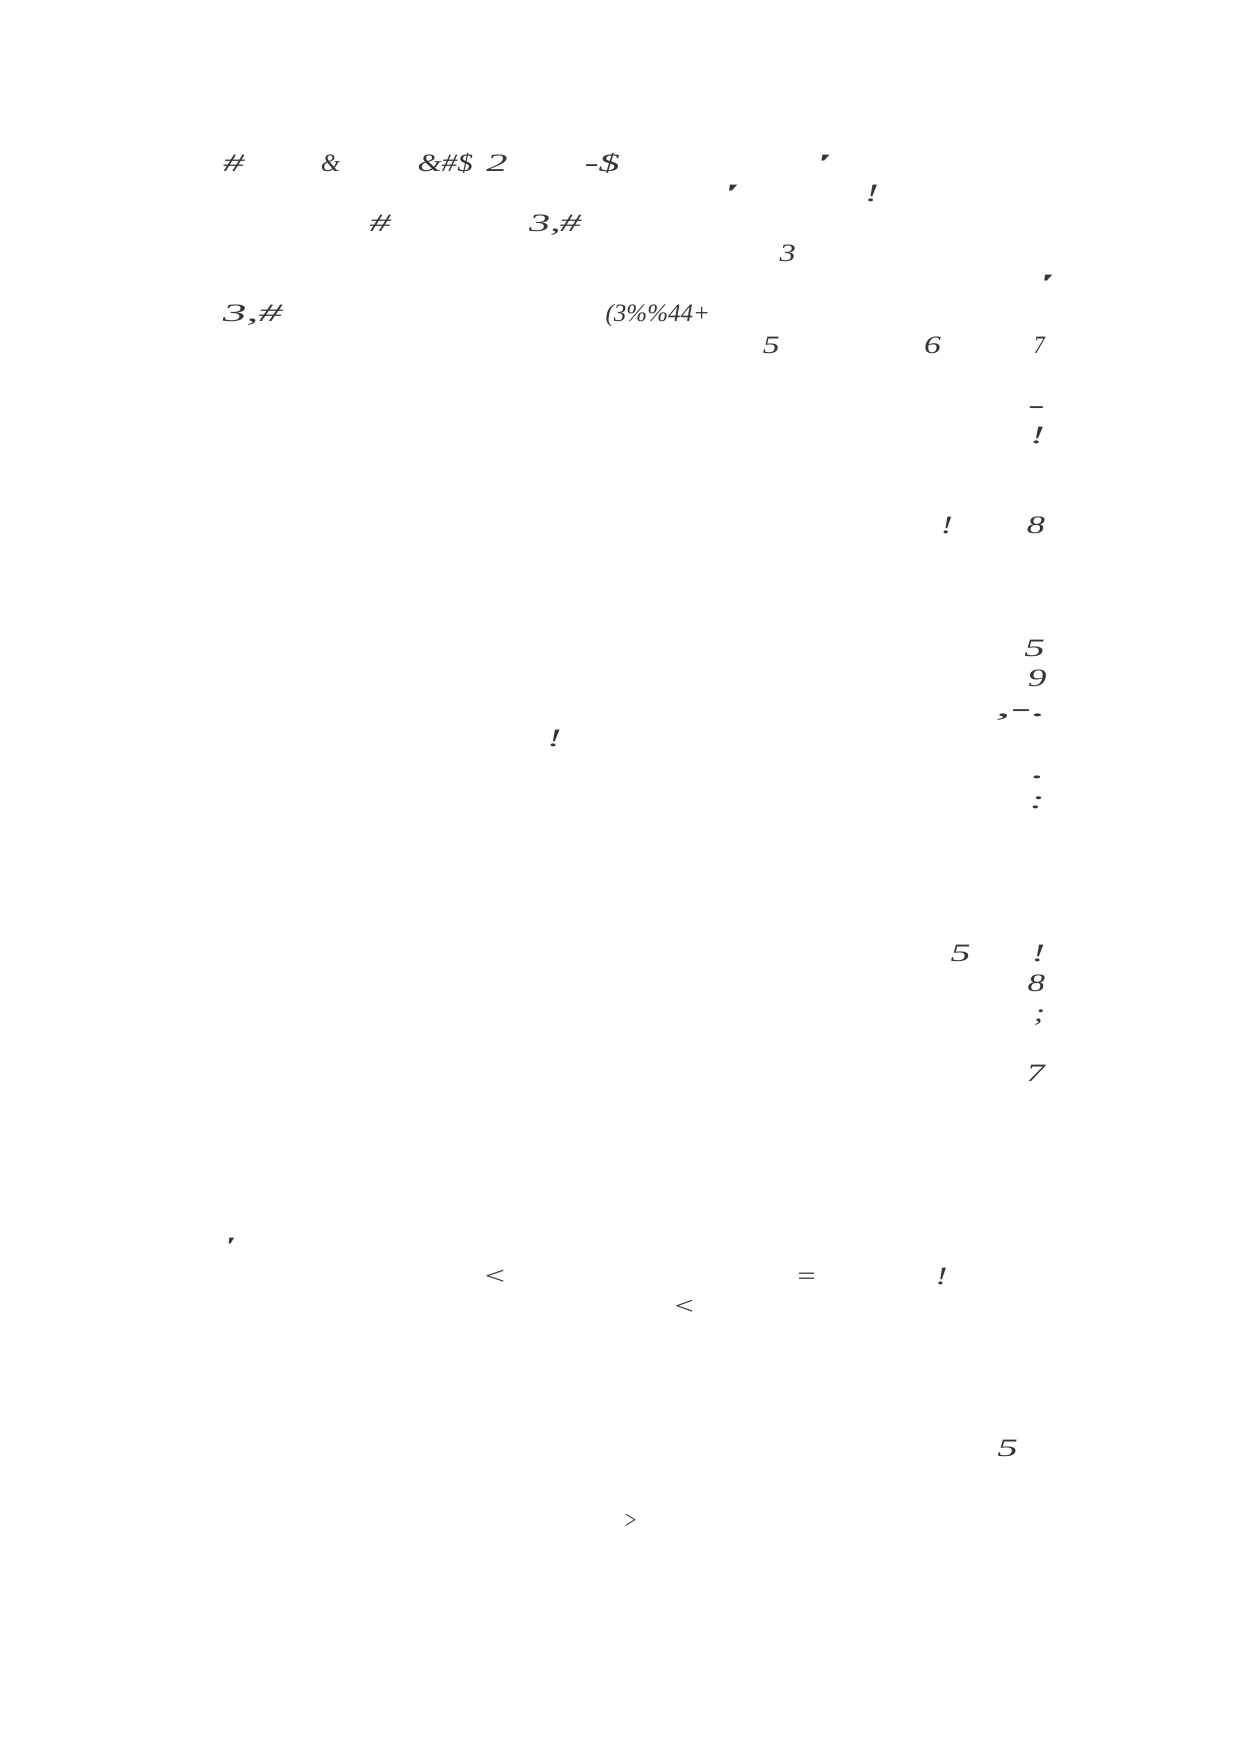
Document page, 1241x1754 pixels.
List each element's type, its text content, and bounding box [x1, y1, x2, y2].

text ' [223, 1231, 1090, 1260]
text < [223, 1291, 1090, 1320]
text 5 ! [175, 938, 1046, 966]
text ' ! [223, 178, 1090, 206]
text 3 [223, 238, 1090, 267]
text # 3,# [223, 208, 1090, 237]
text ! [223, 723, 1090, 752]
text < = ! [223, 1261, 1090, 1290]
text 7 [175, 1058, 1045, 1087]
text 5 [223, 1433, 1090, 1462]
text . [175, 755, 1046, 784]
text 9 ,-. [175, 663, 1046, 722]
text - [175, 390, 1045, 418]
text 8 [175, 968, 1046, 997]
text 5 6 7 [175, 330, 1045, 358]
text ; [175, 998, 1046, 1027]
text ! [175, 420, 1046, 449]
text # & &#$ 2 -$ ' [223, 148, 1090, 176]
text 5 [175, 633, 1046, 662]
text ' 3,# (3%%44+ [223, 268, 1090, 327]
text ! 8 [175, 510, 1046, 539]
text : [175, 785, 1046, 814]
